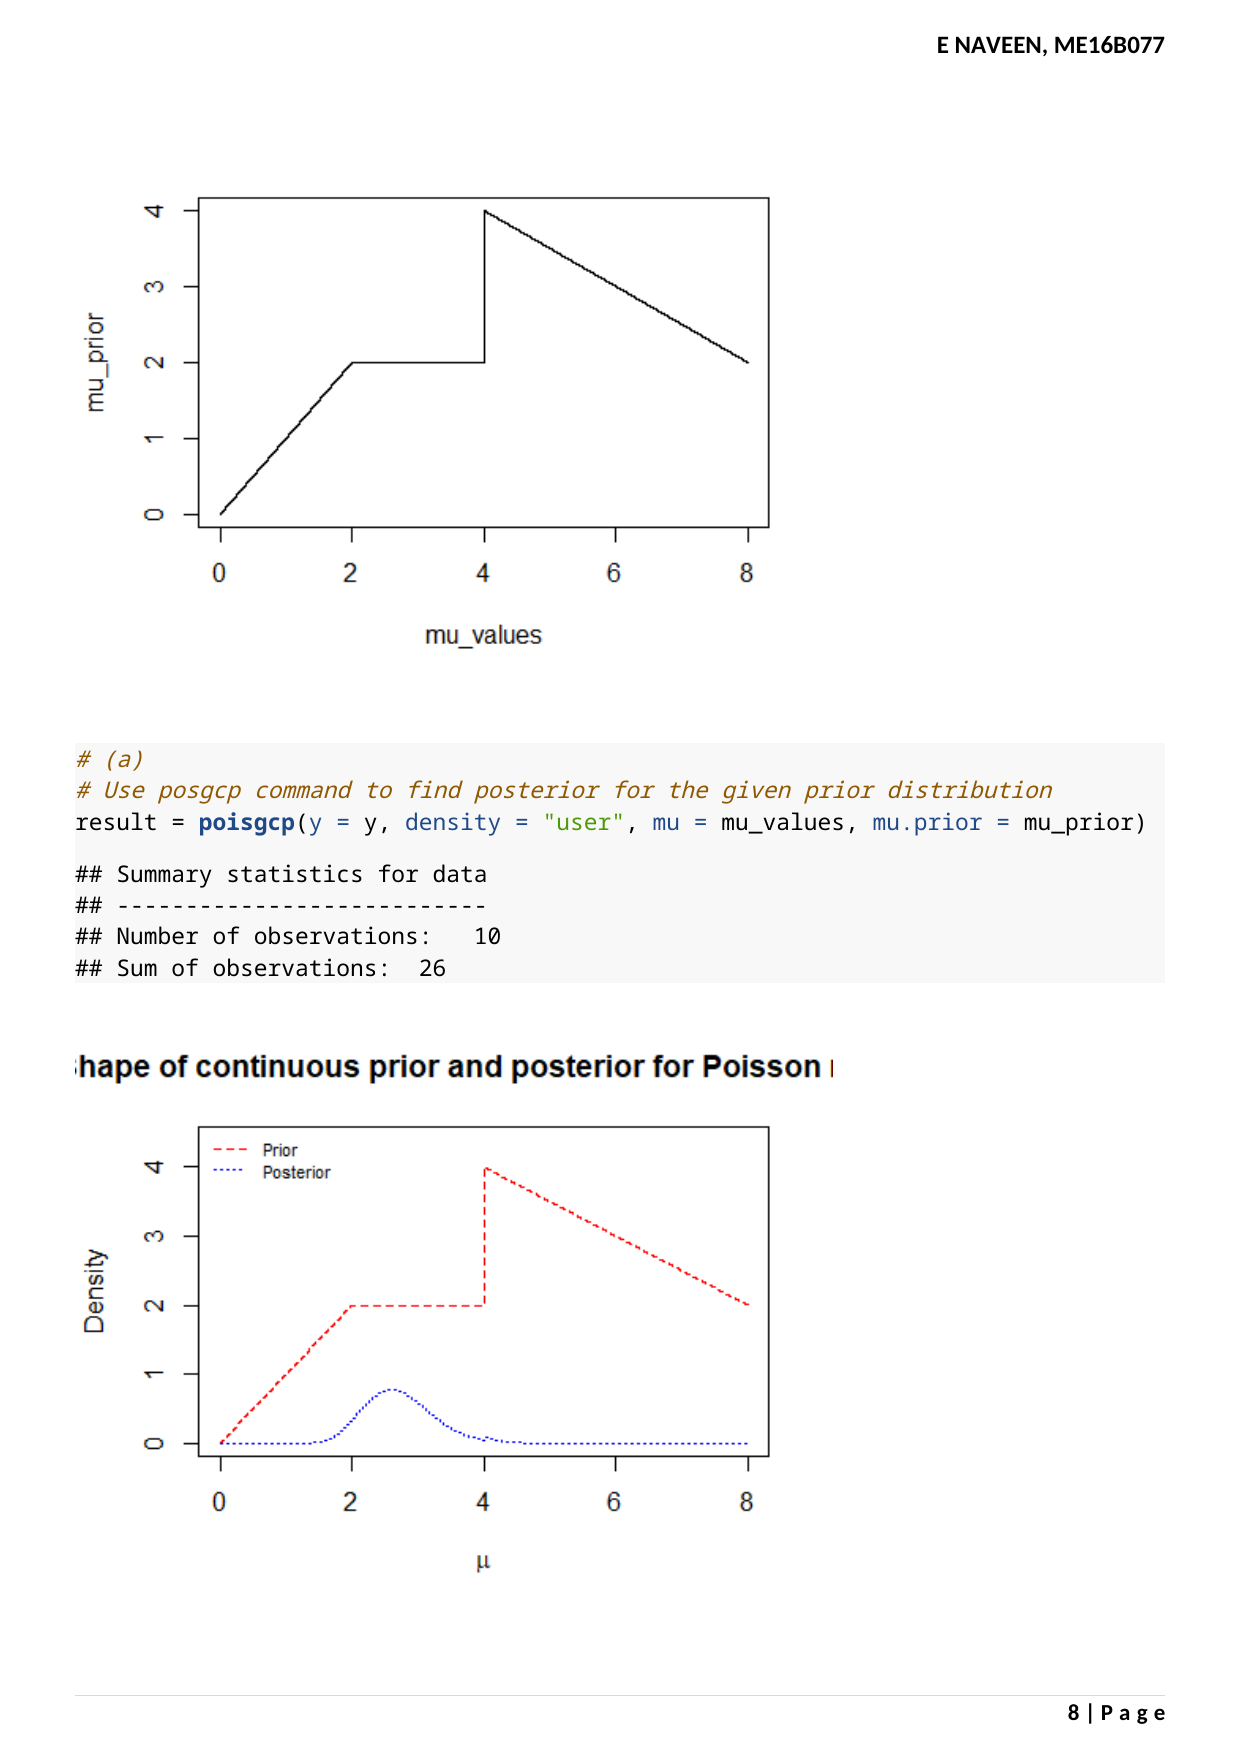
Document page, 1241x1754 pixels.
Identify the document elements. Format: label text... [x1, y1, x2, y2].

text ## Summary statistics for data ## --------------------------- ## Number of observations: 10 ## Sum of observations: 26 [446, 858, 1165, 983]
picture [75, 1003, 833, 1611]
picture [75, 75, 833, 682]
text # (a) # Use posgcp command to find posterior for the given prior distribution result = poisgcp(y = y, density = "user", mu = mu_values, mu.prior = mu_prior) [75, 743, 1165, 837]
